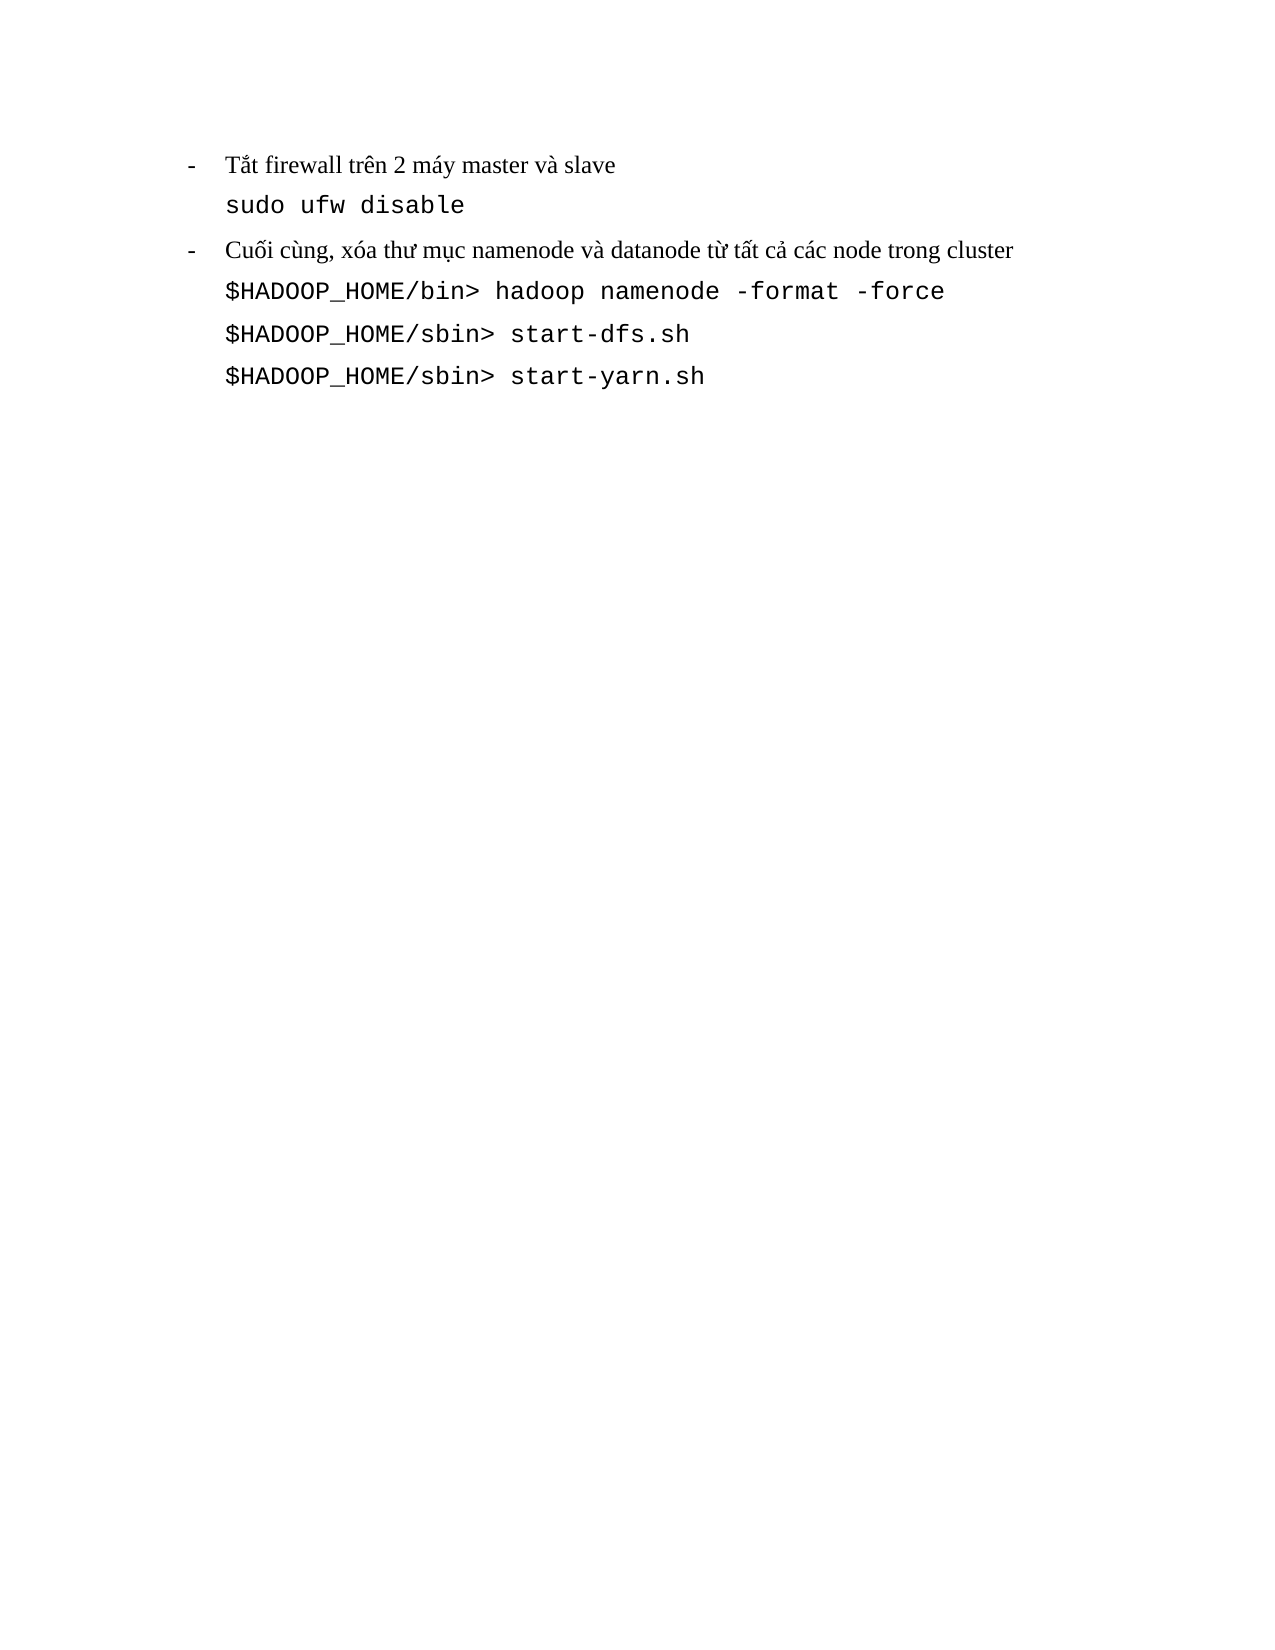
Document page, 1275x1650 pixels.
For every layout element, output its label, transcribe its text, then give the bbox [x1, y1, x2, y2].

list $HADOOP_HOME/bin> hadoop namenode -format -force [225, 279, 1125, 307]
list Cuối cùng, xóa thư mục namenode và datanode từ tất cả các node trong cluster [187, 236, 1125, 264]
list $HADOOP_HOME/sbin> start-dfs.sh [225, 321, 1125, 349]
list sudo ufw disable [225, 193, 1125, 221]
list Tắt firewall trên 2 máy master và slave [187, 150, 1125, 179]
list $HADOOP_HOME/sbin> start-yarn.sh [225, 364, 1125, 392]
